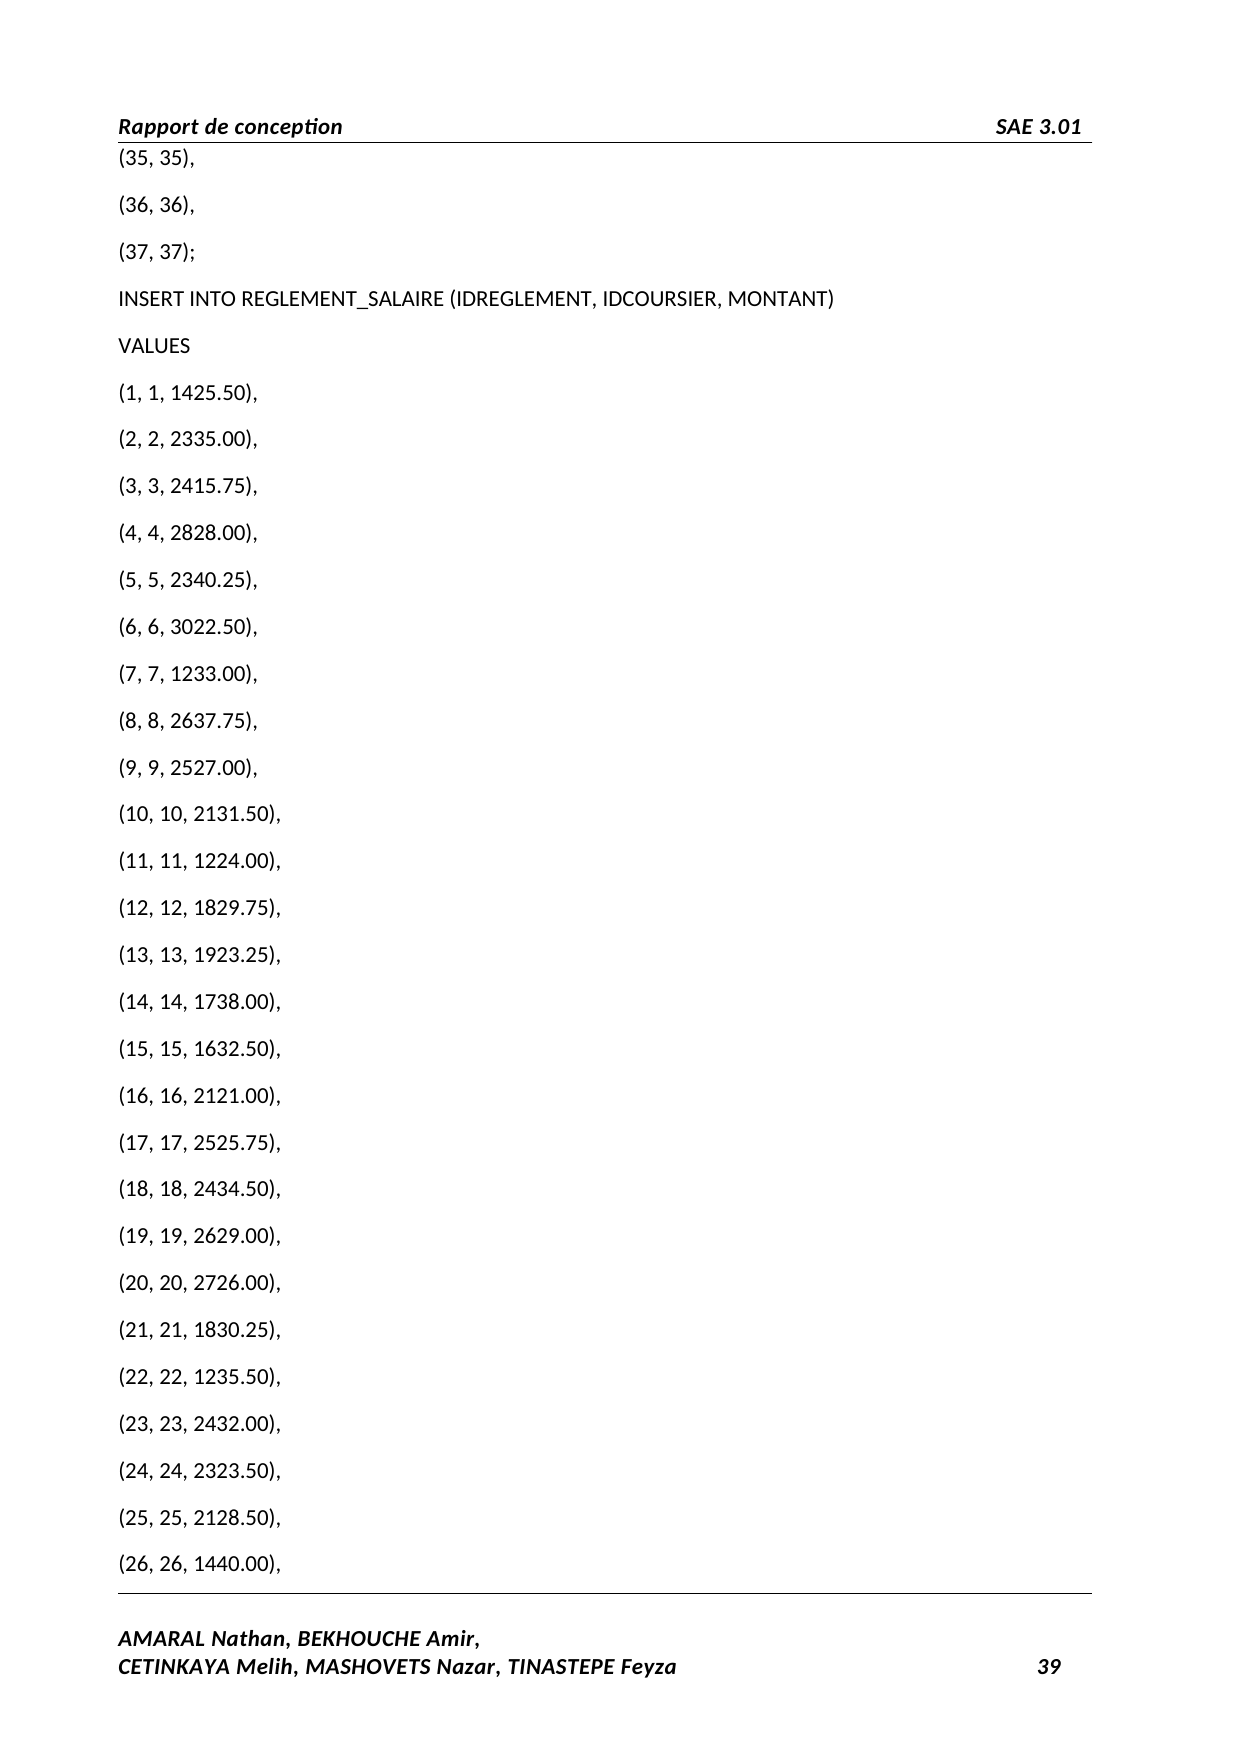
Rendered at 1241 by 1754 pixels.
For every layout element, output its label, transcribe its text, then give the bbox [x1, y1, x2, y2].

text (16, 16, 2121.00), [118, 1081, 1092, 1109]
text (25, 25, 2128.50), [118, 1503, 1092, 1531]
text (21, 21, 1830.25), [118, 1315, 1092, 1343]
text (7, 7, 1233.00), [118, 659, 1092, 687]
text (10, 10, 2131.50), [118, 799, 1092, 828]
text (9, 9, 2527.00), [118, 753, 1092, 781]
text (35, 35), [118, 143, 1092, 171]
text VALUES [118, 331, 1092, 359]
text (2, 2, 2335.00), [118, 424, 1092, 453]
text (5, 5, 2340.25), [118, 565, 1092, 593]
text (22, 22, 1235.50), [118, 1362, 1092, 1390]
text (24, 24, 2323.50), [118, 1456, 1092, 1484]
text (13, 13, 1923.25), [118, 940, 1092, 968]
text (18, 18, 2434.50), [118, 1174, 1092, 1203]
text (14, 14, 1738.00), [118, 987, 1092, 1015]
text (6, 6, 3022.50), [118, 612, 1092, 640]
text (1, 1, 1425.50), [118, 378, 1092, 406]
text (20, 20, 2726.00), [118, 1268, 1092, 1296]
text (26, 26, 1440.00), [118, 1549, 1092, 1578]
text (37, 37); [118, 237, 1092, 265]
text (3, 3, 2415.75), [118, 471, 1092, 499]
text (15, 15, 1632.50), [118, 1034, 1092, 1062]
text (23, 23, 2432.00), [118, 1409, 1092, 1437]
text (8, 8, 2637.75), [118, 706, 1092, 734]
text (19, 19, 2629.00), [118, 1221, 1092, 1249]
text INSERT INTO REGLEMENT_SALAIRE (IDREGLEMENT, IDCOURSIER, MONTANT) [118, 284, 1092, 312]
text (36, 36), [118, 190, 1092, 218]
text (12, 12, 1829.75), [118, 893, 1092, 921]
text (17, 17, 2525.75), [118, 1128, 1092, 1156]
text (4, 4, 2828.00), [118, 518, 1092, 546]
text (11, 11, 1224.00), [118, 846, 1092, 874]
